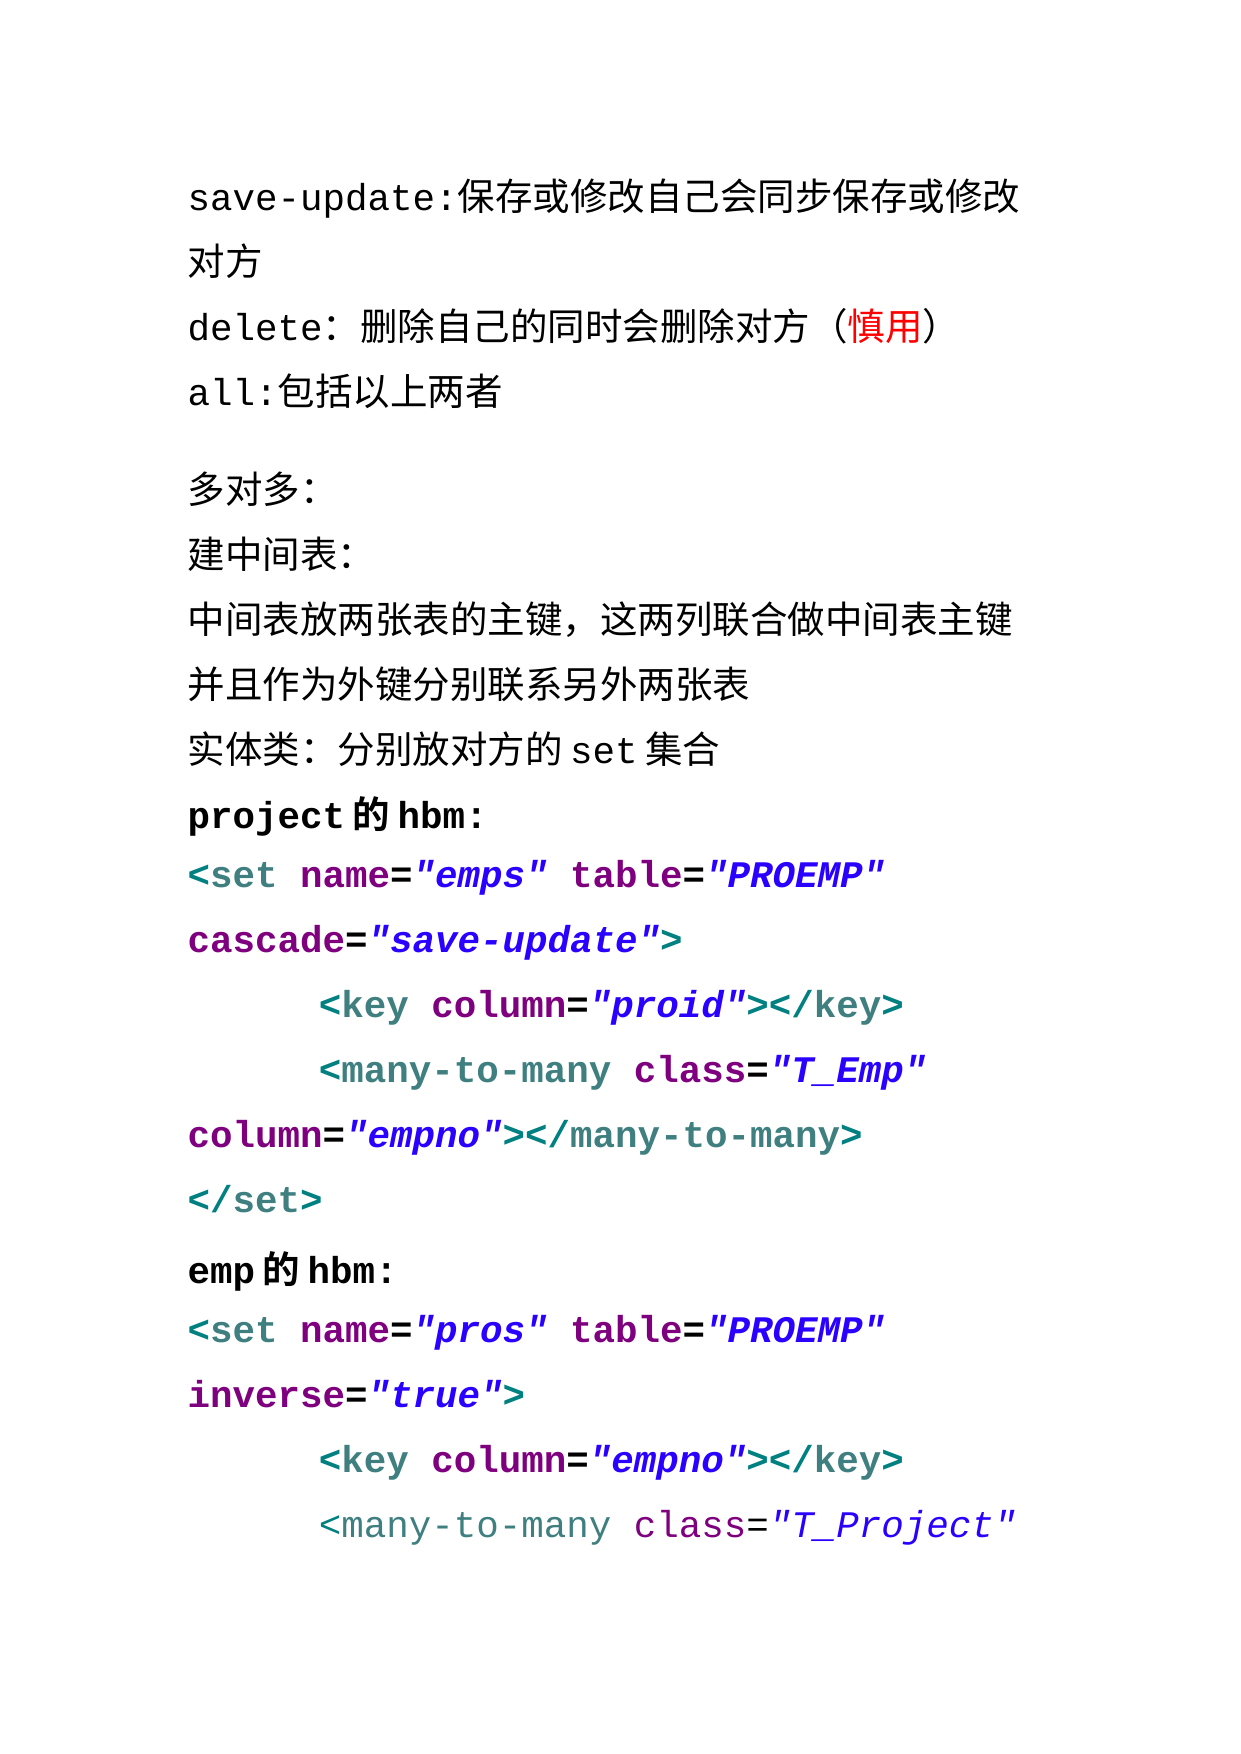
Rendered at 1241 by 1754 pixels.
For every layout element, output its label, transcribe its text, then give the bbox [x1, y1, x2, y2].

text delete：删除自己的同时会删除对方（慎用） [187, 292, 1053, 357]
text save-update:保存或修改自己会同步保存或修改对方 [187, 162, 1053, 292]
text emp的hbm: [187, 1234, 1053, 1299]
text <key column="proid"></key> [187, 974, 1053, 1039]
text 并且作为外键分别联系另外两张表 [187, 649, 1053, 714]
text all:包括以上两者 [187, 357, 1053, 422]
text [187, 1494, 1053, 1559]
text <set name="pros" table="PROEMP" inverse="true"> [187, 1299, 1053, 1429]
text <set name="emps" table="PROEMP" cascade="save-update"> [187, 844, 1053, 974]
text <key column="empno"></key> [187, 1429, 1053, 1494]
text </set> [187, 1169, 1053, 1234]
text 中间表放两张表的主键，这两列联合做中间表主键 [187, 584, 1053, 649]
text 建中间表： [187, 519, 1053, 584]
text 多对多： [187, 454, 1053, 519]
text <many-to-many class="T_Emp" column="empno"></many-to-many> [187, 1039, 1053, 1169]
text project的hbm: [187, 779, 1053, 844]
text 实体类：分别放对方的set集合 [187, 714, 1053, 779]
